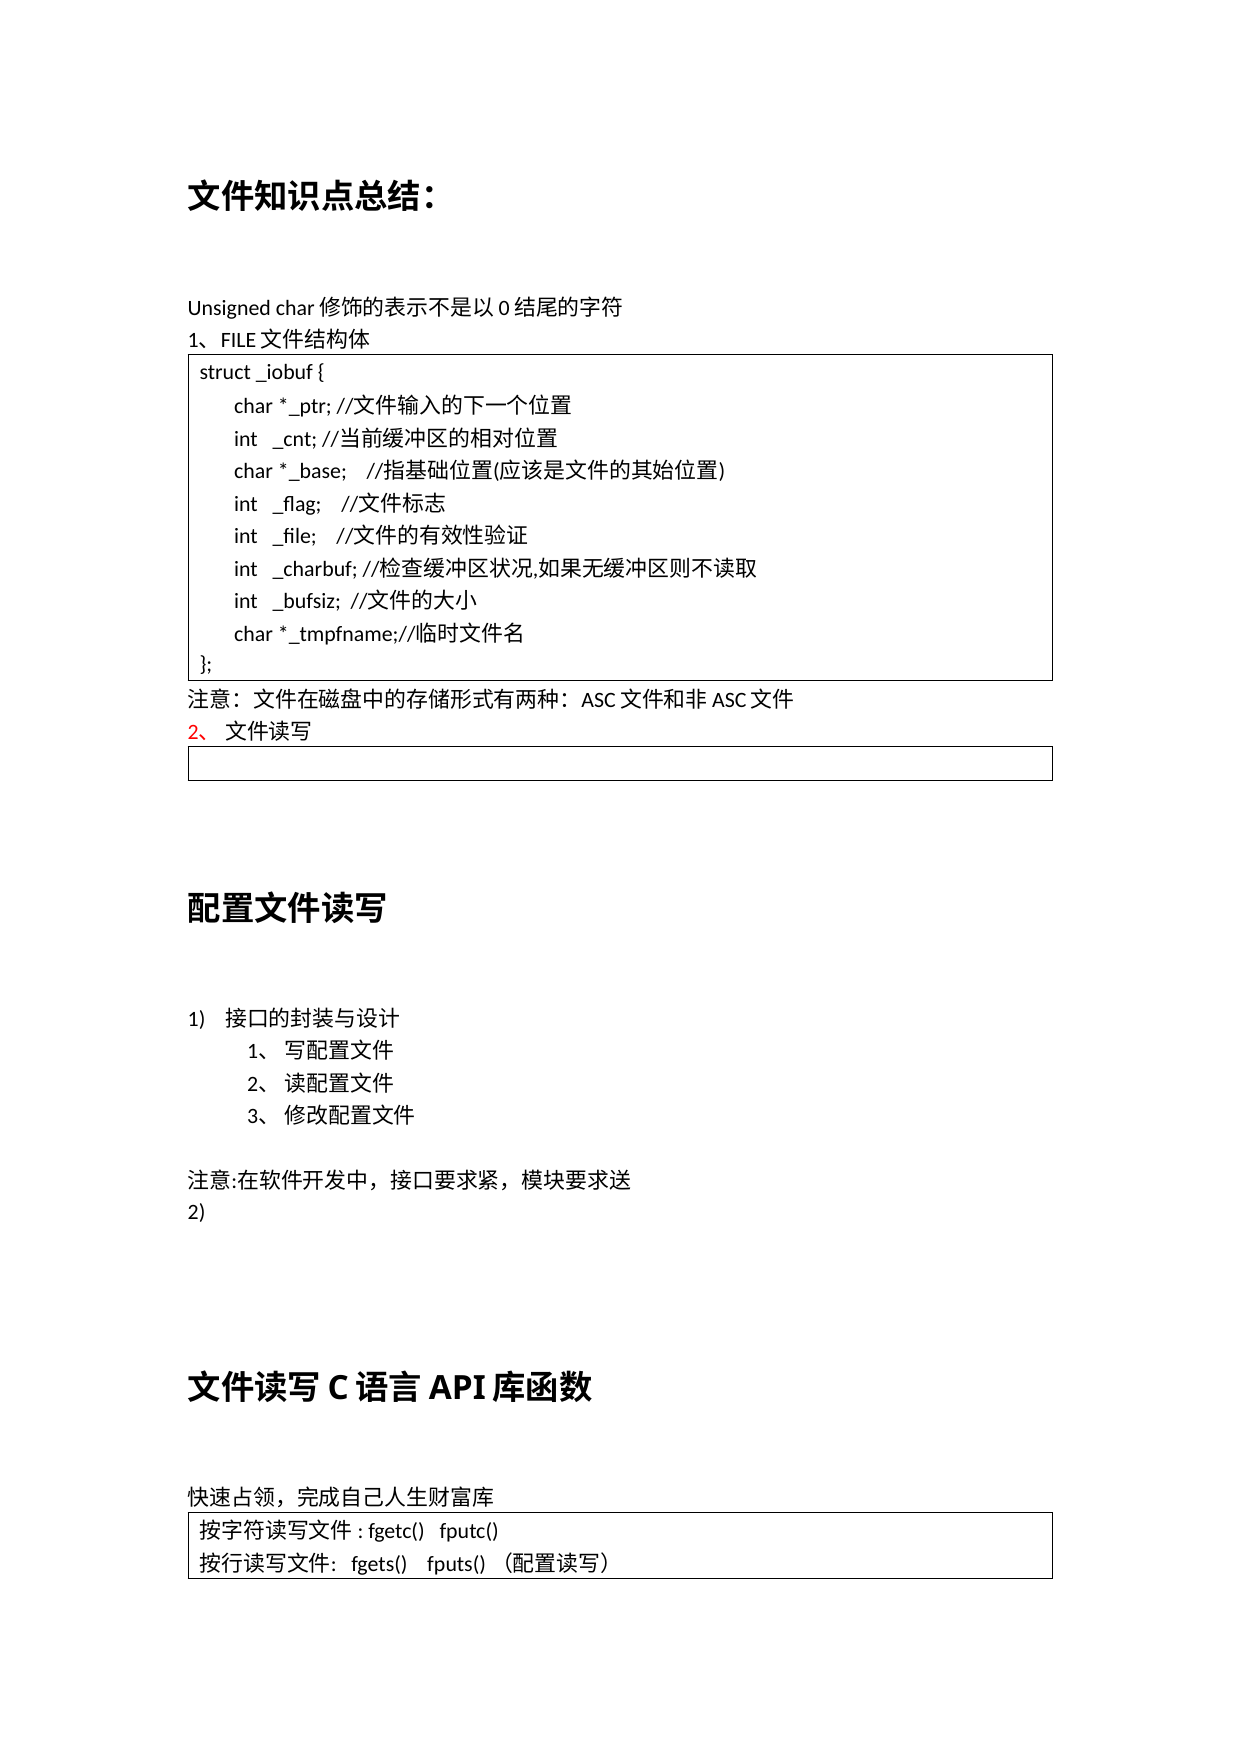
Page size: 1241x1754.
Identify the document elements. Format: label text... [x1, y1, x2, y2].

subtitle 文件知识点总结： [187, 162, 1053, 227]
list 接口的封装与设计 [187, 1000, 1053, 1033]
text Unsigned char修饰的表示不是以0结尾的字符 [187, 289, 1053, 322]
table_header struct _iobuf { char *_ptr; //文件输入的下一个位置 int _cnt; //当前缓冲区的相对位置 char *_base; //指基础位置(应该是文件的其始位置) int _flag; //文件标志 int _file; //文件的有效性验证 int _charbuf; //检查缓冲区状况,如果无缓冲区则不读取 int _bufsiz; //文件的大小 char *_tmpfname;//临时文件名 }; [189, 355, 1052, 680]
list 文件读写 [187, 714, 1053, 746]
subtitle 配置文件读写 [187, 873, 1053, 938]
text 注意:在软件开发中，接口要求紧，模块要求送 [187, 1163, 1053, 1195]
text 快速占领，完成自己人生财富库 [187, 1479, 1053, 1512]
list 读配置文件 [247, 1065, 1053, 1098]
list 修改配置文件 [247, 1098, 1053, 1130]
list 写配置文件 [247, 1033, 1053, 1065]
text 注意：文件在磁盘中的存储形式有两种：ASC文件和非ASC文件 [187, 681, 1053, 714]
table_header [189, 1513, 1052, 1578]
subtitle 文件读写C语言API库函数 [187, 1352, 1053, 1417]
table_header [189, 747, 1052, 780]
text 1、FILE文件结构体 [187, 322, 1053, 354]
